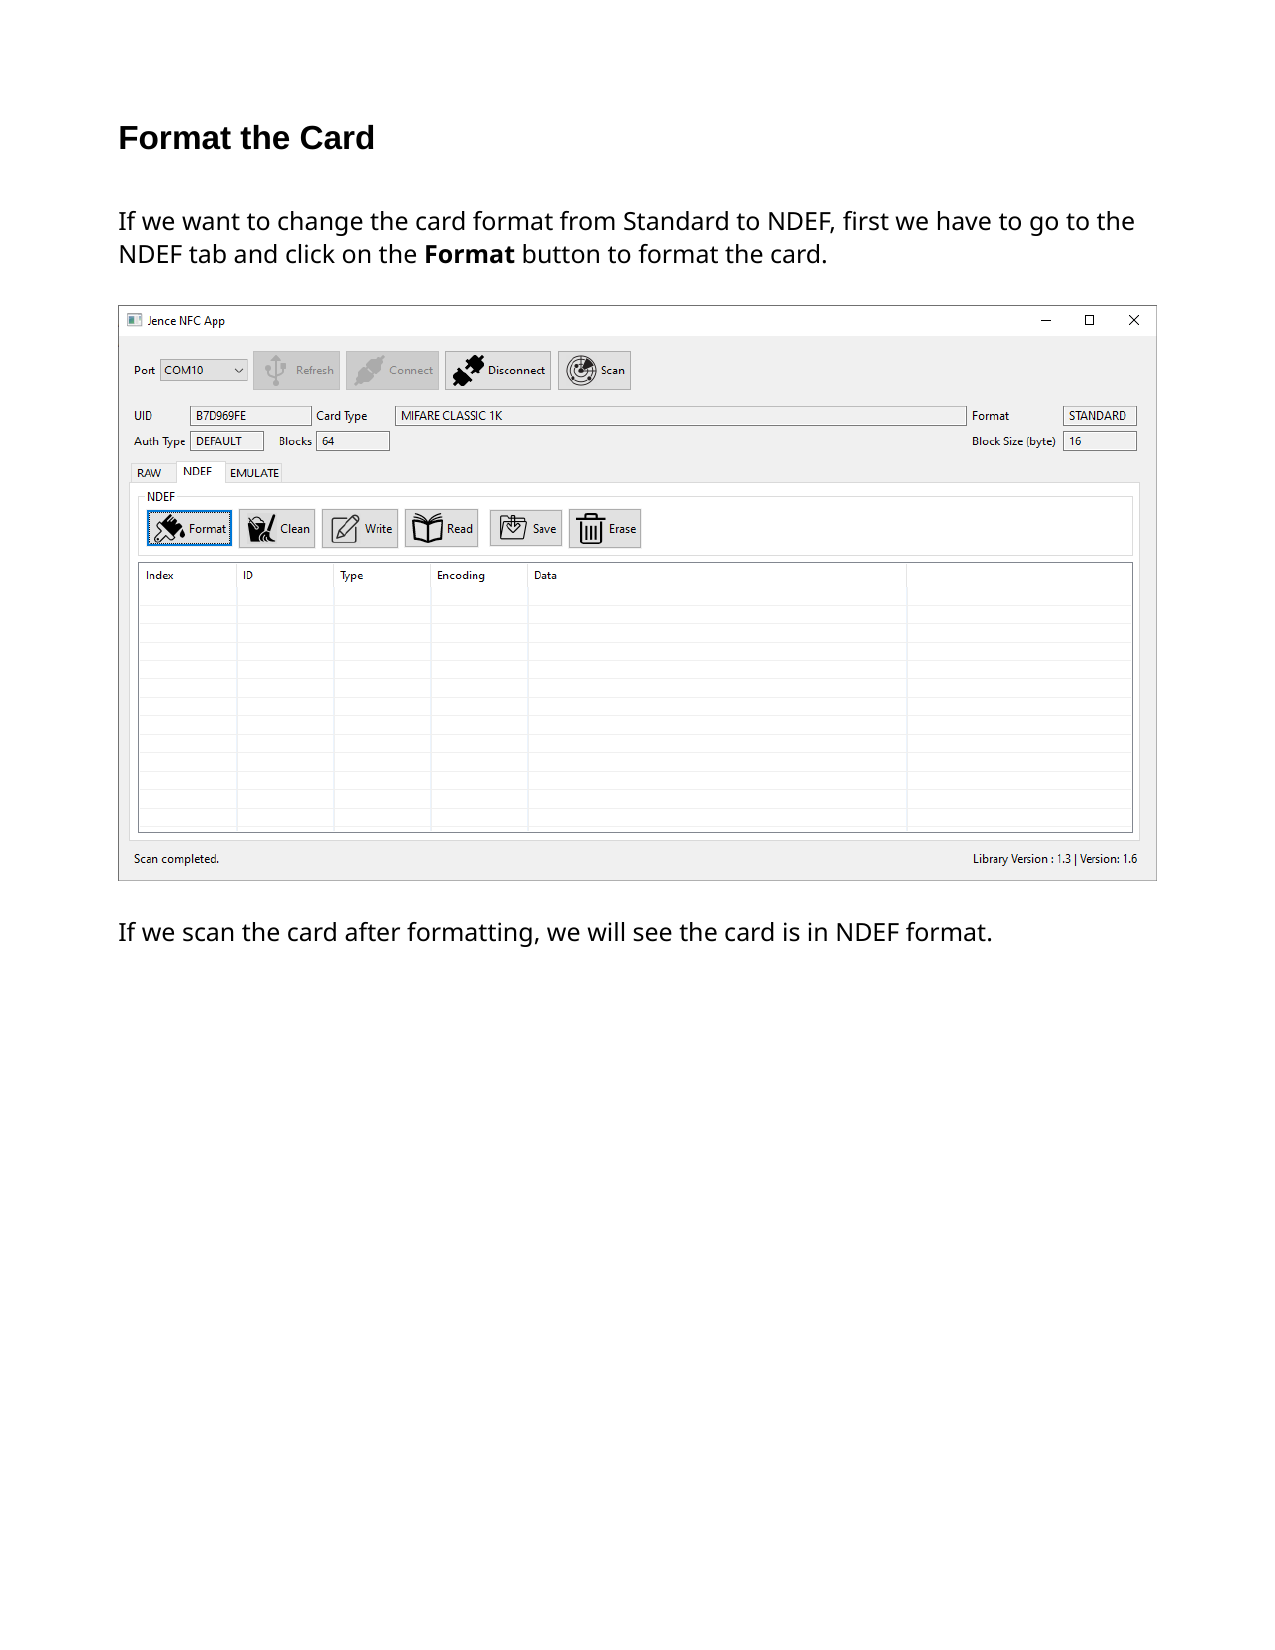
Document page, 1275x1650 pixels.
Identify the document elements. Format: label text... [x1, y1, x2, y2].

text If we scan the card after formatting, we will see the card is in NDEF format. [118, 914, 1157, 949]
text If we want to change the card format from Standard to NDEF, first we have to go to the NDEF tab and click on the Format button to format the card. [118, 203, 1157, 271]
picture [118, 305, 1157, 881]
subtitle Format the Card [118, 118, 1157, 157]
